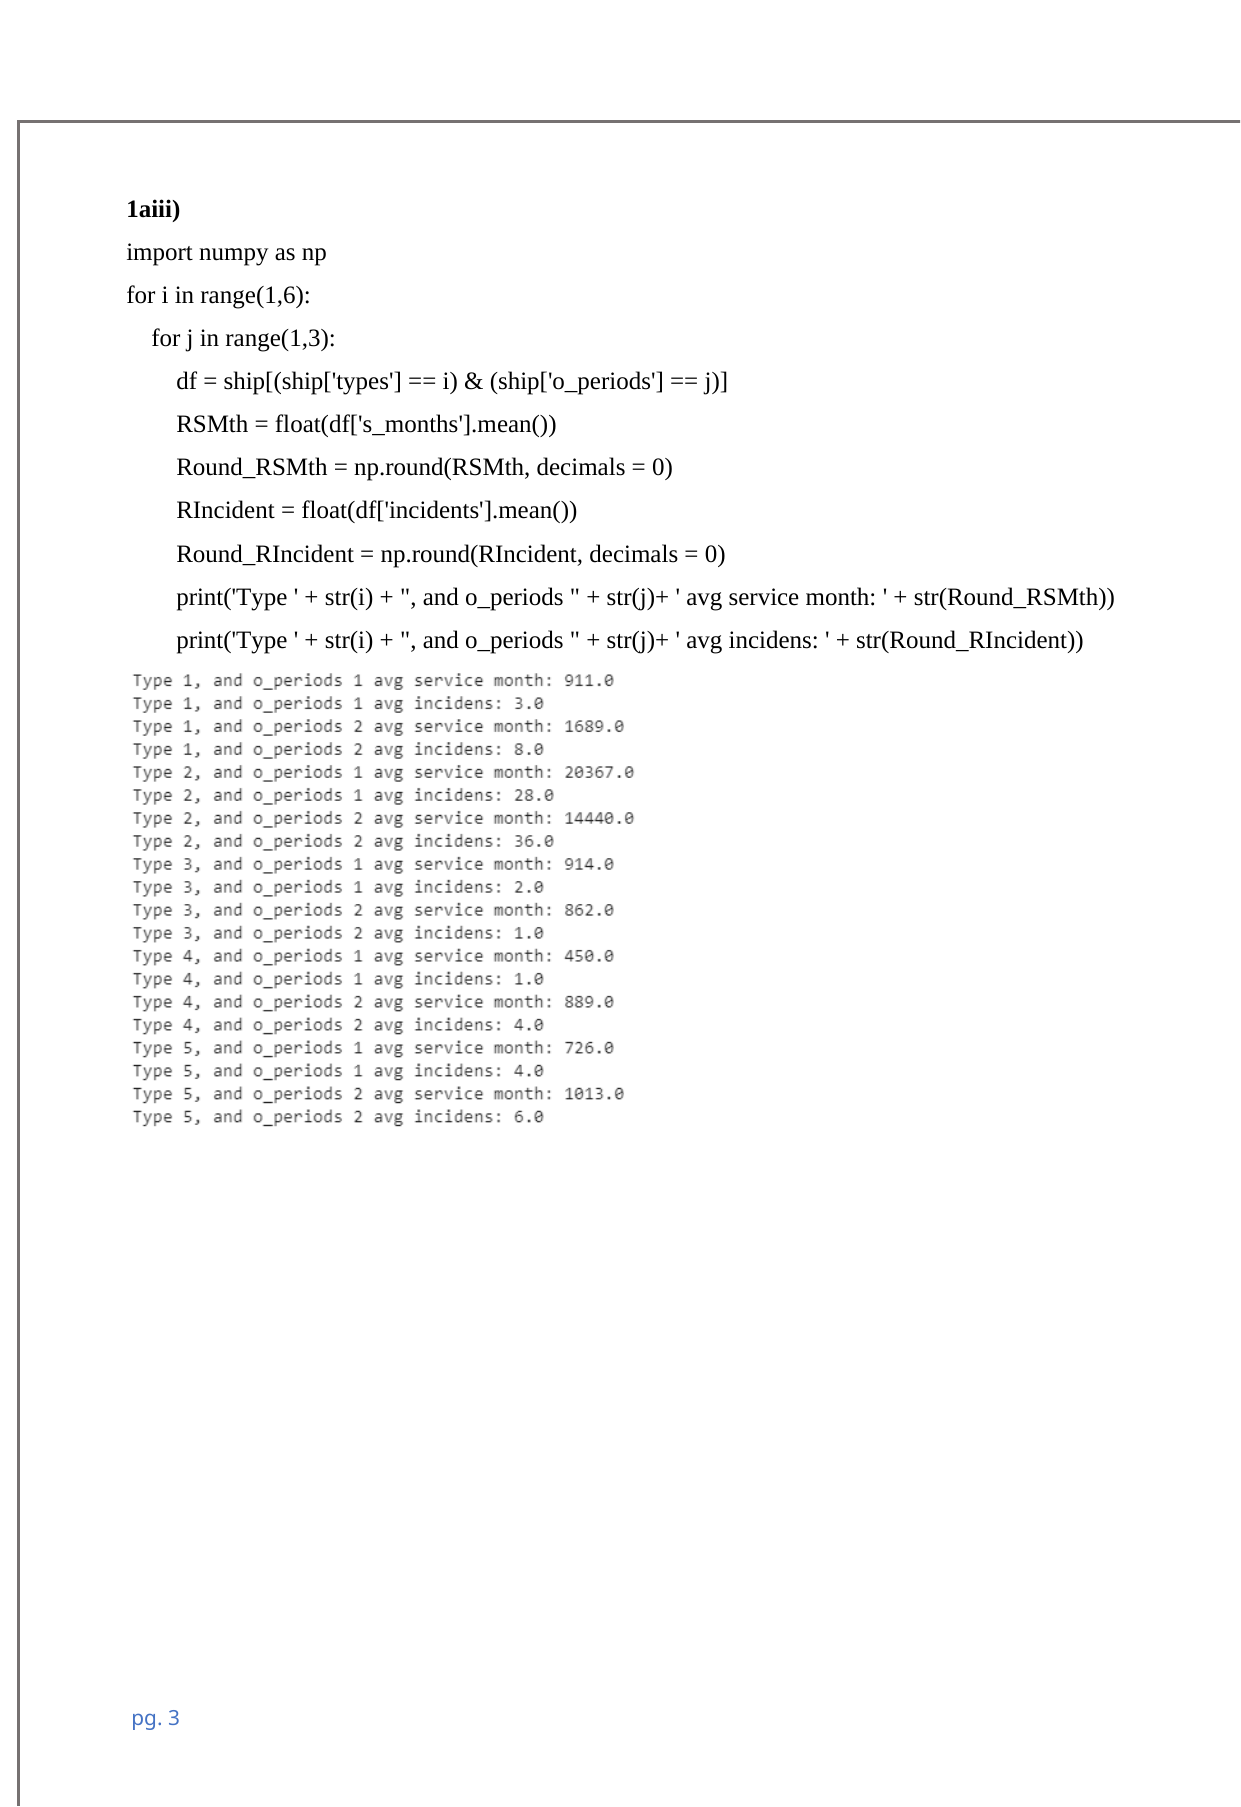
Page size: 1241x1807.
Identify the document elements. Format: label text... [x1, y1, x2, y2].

text Round_RIncident = np.round(RIncident, decimals = 0) [126, 539, 1151, 567]
picture [126, 668, 647, 1139]
text 1aiii) [126, 194, 1151, 222]
text RIncident = float(df['incidents'].mean()) [126, 496, 1151, 524]
text df = ship[(ship['types'] == i) & (ship['o_periods'] == j)] [126, 366, 1151, 395]
text import numpy as np [126, 237, 1151, 266]
text for j in range(1,3): [126, 323, 1151, 352]
text for i in range(1,6): [126, 280, 1151, 309]
text Round_RSMth = np.round(RSMth, decimals = 0) [126, 452, 1151, 481]
text RSMth = float(df['s_months'].mean()) [126, 409, 1151, 438]
text print('Type ' + str(i) + ", and o_periods " + str(j)+ ' avg service month: ' + str(Round_RSMth)) [126, 582, 1151, 611]
